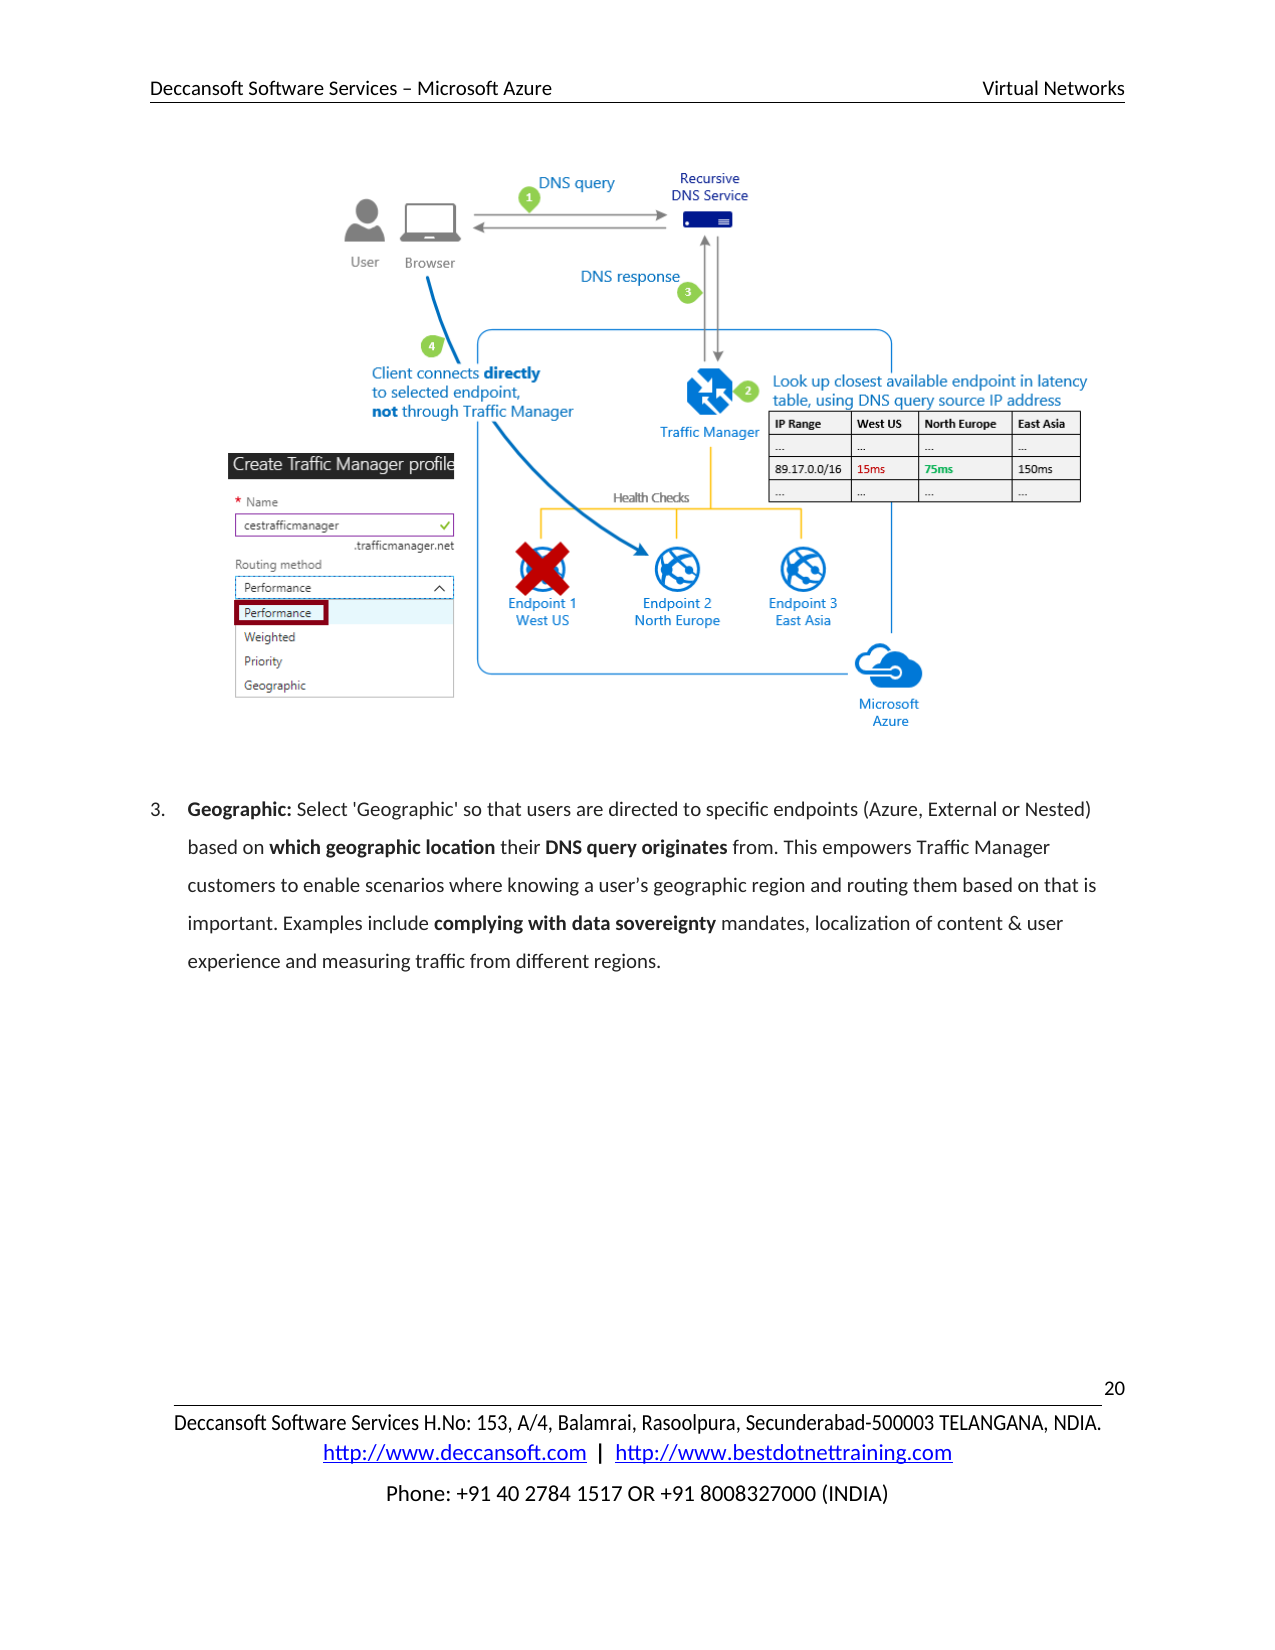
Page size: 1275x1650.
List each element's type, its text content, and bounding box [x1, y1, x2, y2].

list Geographic: Select 'Geographic' so that users are directed to specific endpoints (Azure, External or Nested) based on which geographic location their DNS query originates from. This empowers Traffic Manager customers to enable scenarios where knowing a user’s geographic region and routing them based on that is important. Examples include complying with data sovereignty mandates, localization of content & user experience and measuring traffic from different regions. [150, 796, 1125, 974]
picture [213, 160, 1099, 746]
